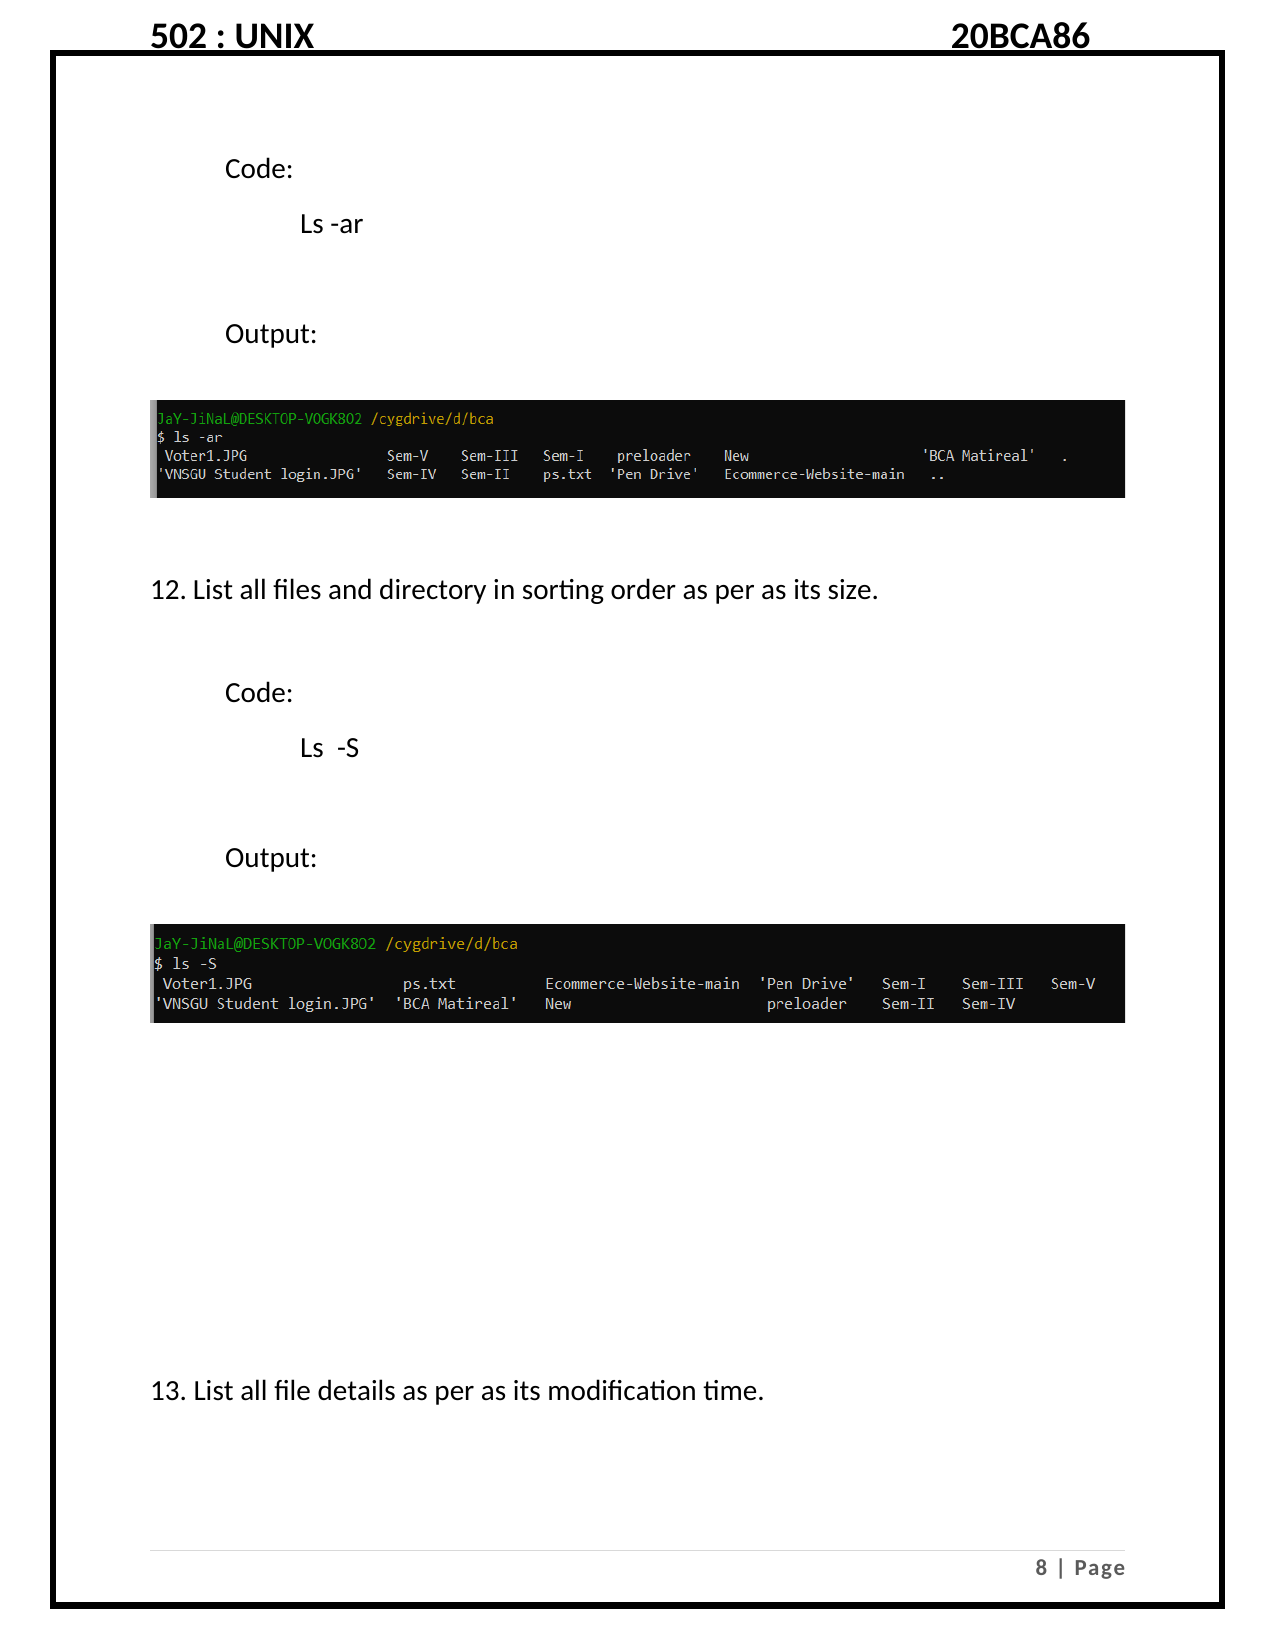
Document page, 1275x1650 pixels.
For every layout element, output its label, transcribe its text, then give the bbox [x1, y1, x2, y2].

text Code: [150, 150, 1125, 186]
text 13. List all file details as per as its modification time. [150, 1372, 1125, 1408]
text Ls -ar [150, 205, 1125, 241]
picture [150, 400, 1125, 498]
text 12. List all files and directory in sorting order as per as its size. [150, 571, 1125, 607]
text Output: [150, 839, 1125, 875]
text Output: [150, 315, 1125, 351]
text Code: [150, 674, 1125, 709]
text Ls -S [150, 729, 1125, 764]
picture [150, 924, 1125, 1023]
